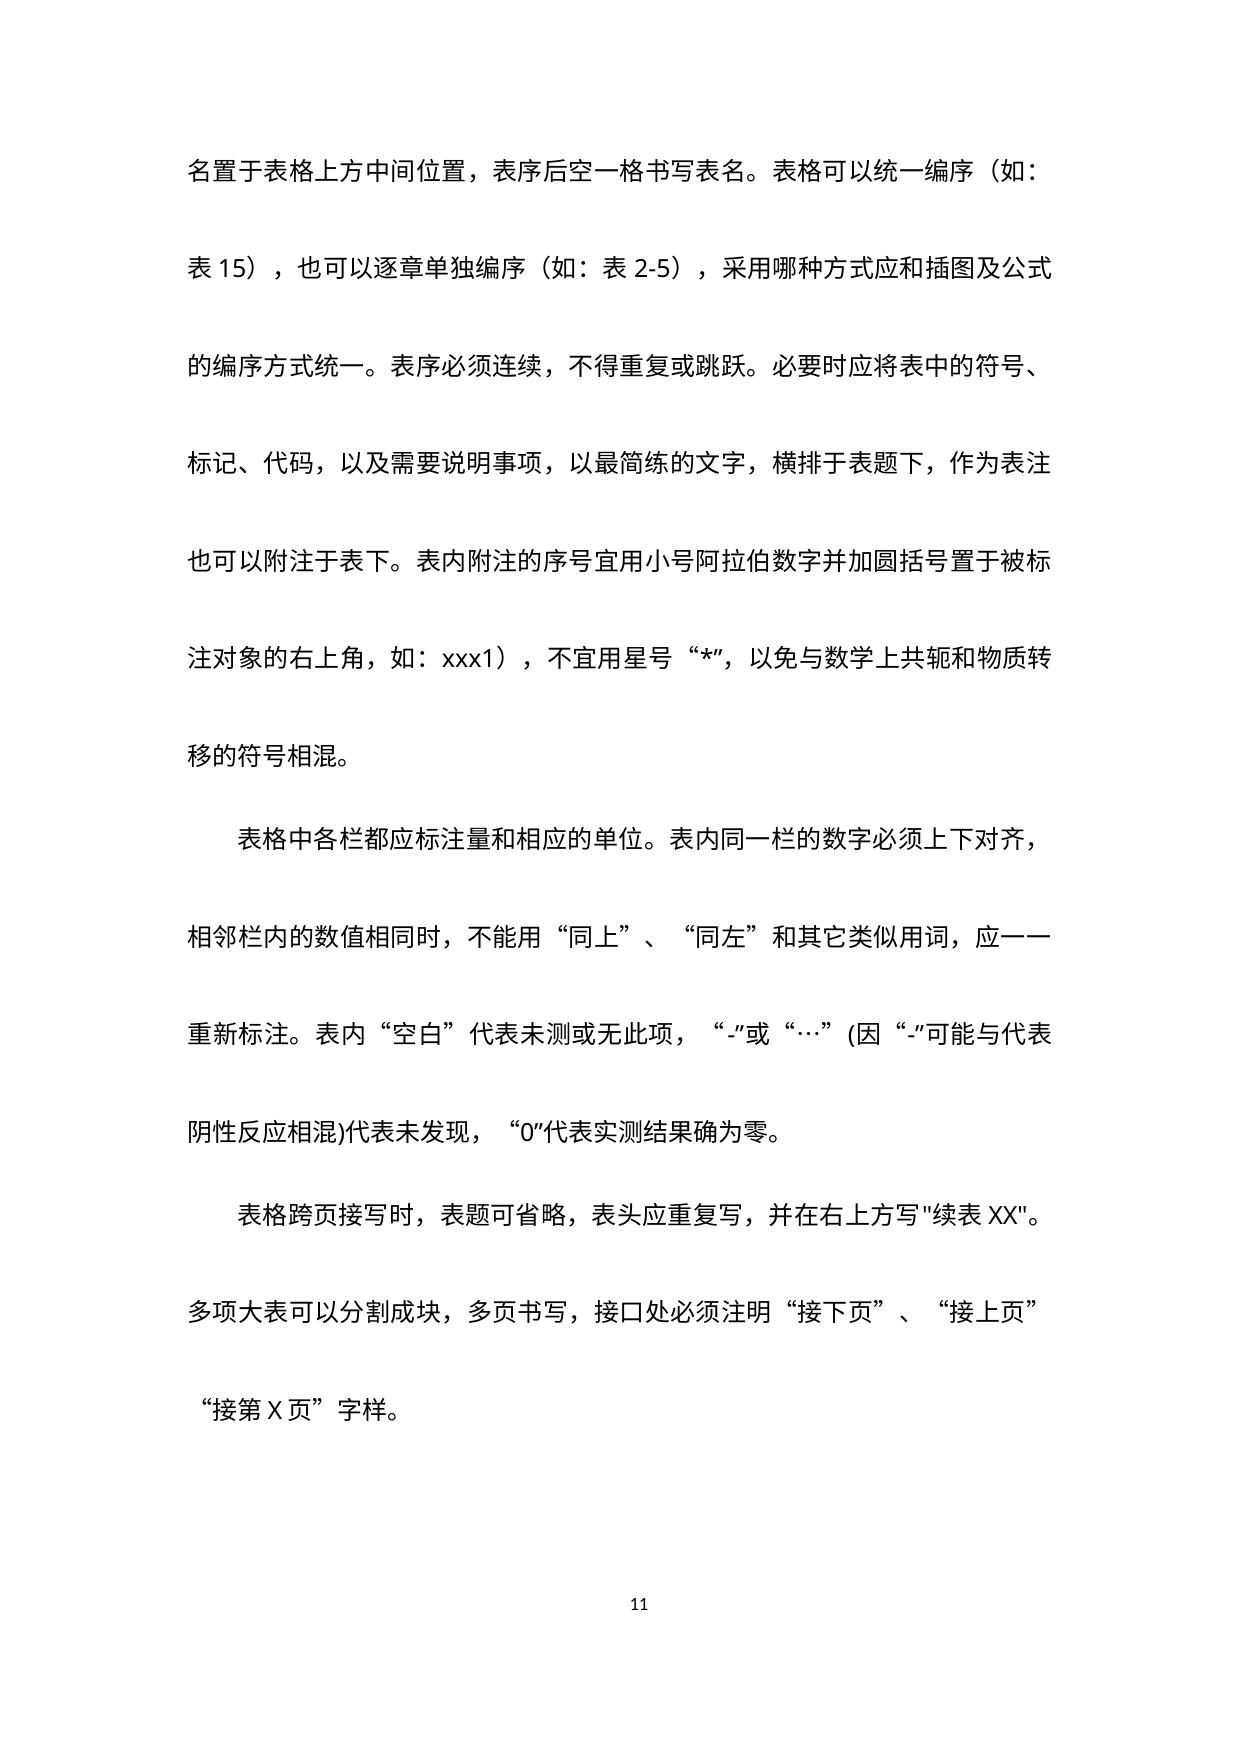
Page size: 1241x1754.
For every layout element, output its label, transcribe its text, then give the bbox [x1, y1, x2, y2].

text 表格中各栏都应标注量和相应的单位。表内同一栏的数字必须上下对齐，相邻栏内的数值相同时，不能用“同上”、“同左”和其它类似用词，应一一重新标注。表内“空白”代表未测或无此项，“-”或“…”(因“-”可能与代表阴性反应相混)代表未发现，“代表实测结果确为零。 [187, 805, 1053, 1163]
text 表格跨页接写时，表题可省略，表头应重复写，并在右上方写"续表XX"。多项大表可以分割成块，多页书写，接口处必须注明“接下页”、“接上页”、“接第X页”字样。 [187, 1181, 1053, 1441]
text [187, 137, 1053, 787]
